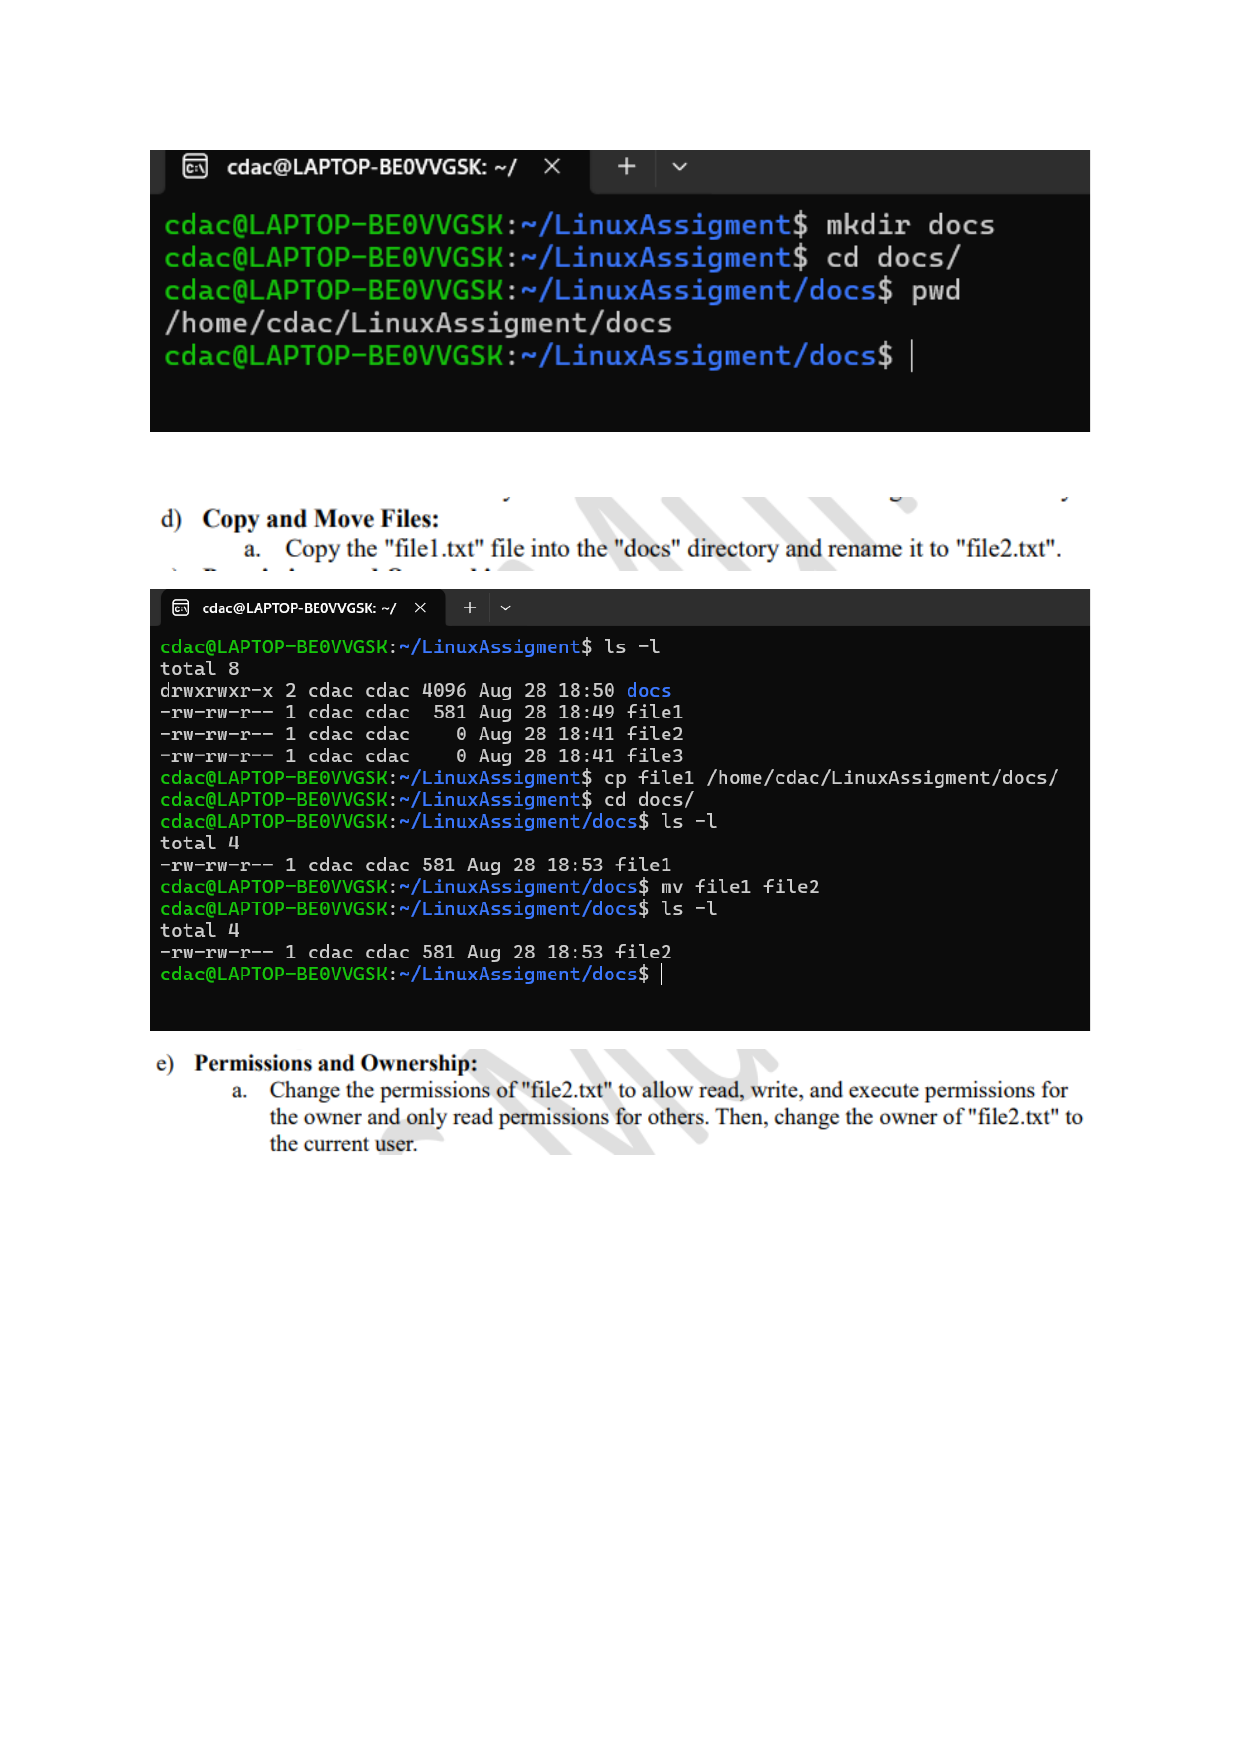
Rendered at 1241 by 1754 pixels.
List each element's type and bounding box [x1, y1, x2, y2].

picture [150, 1049, 1091, 1155]
picture [150, 589, 1091, 1031]
picture [150, 497, 1091, 571]
picture [150, 150, 1091, 432]
